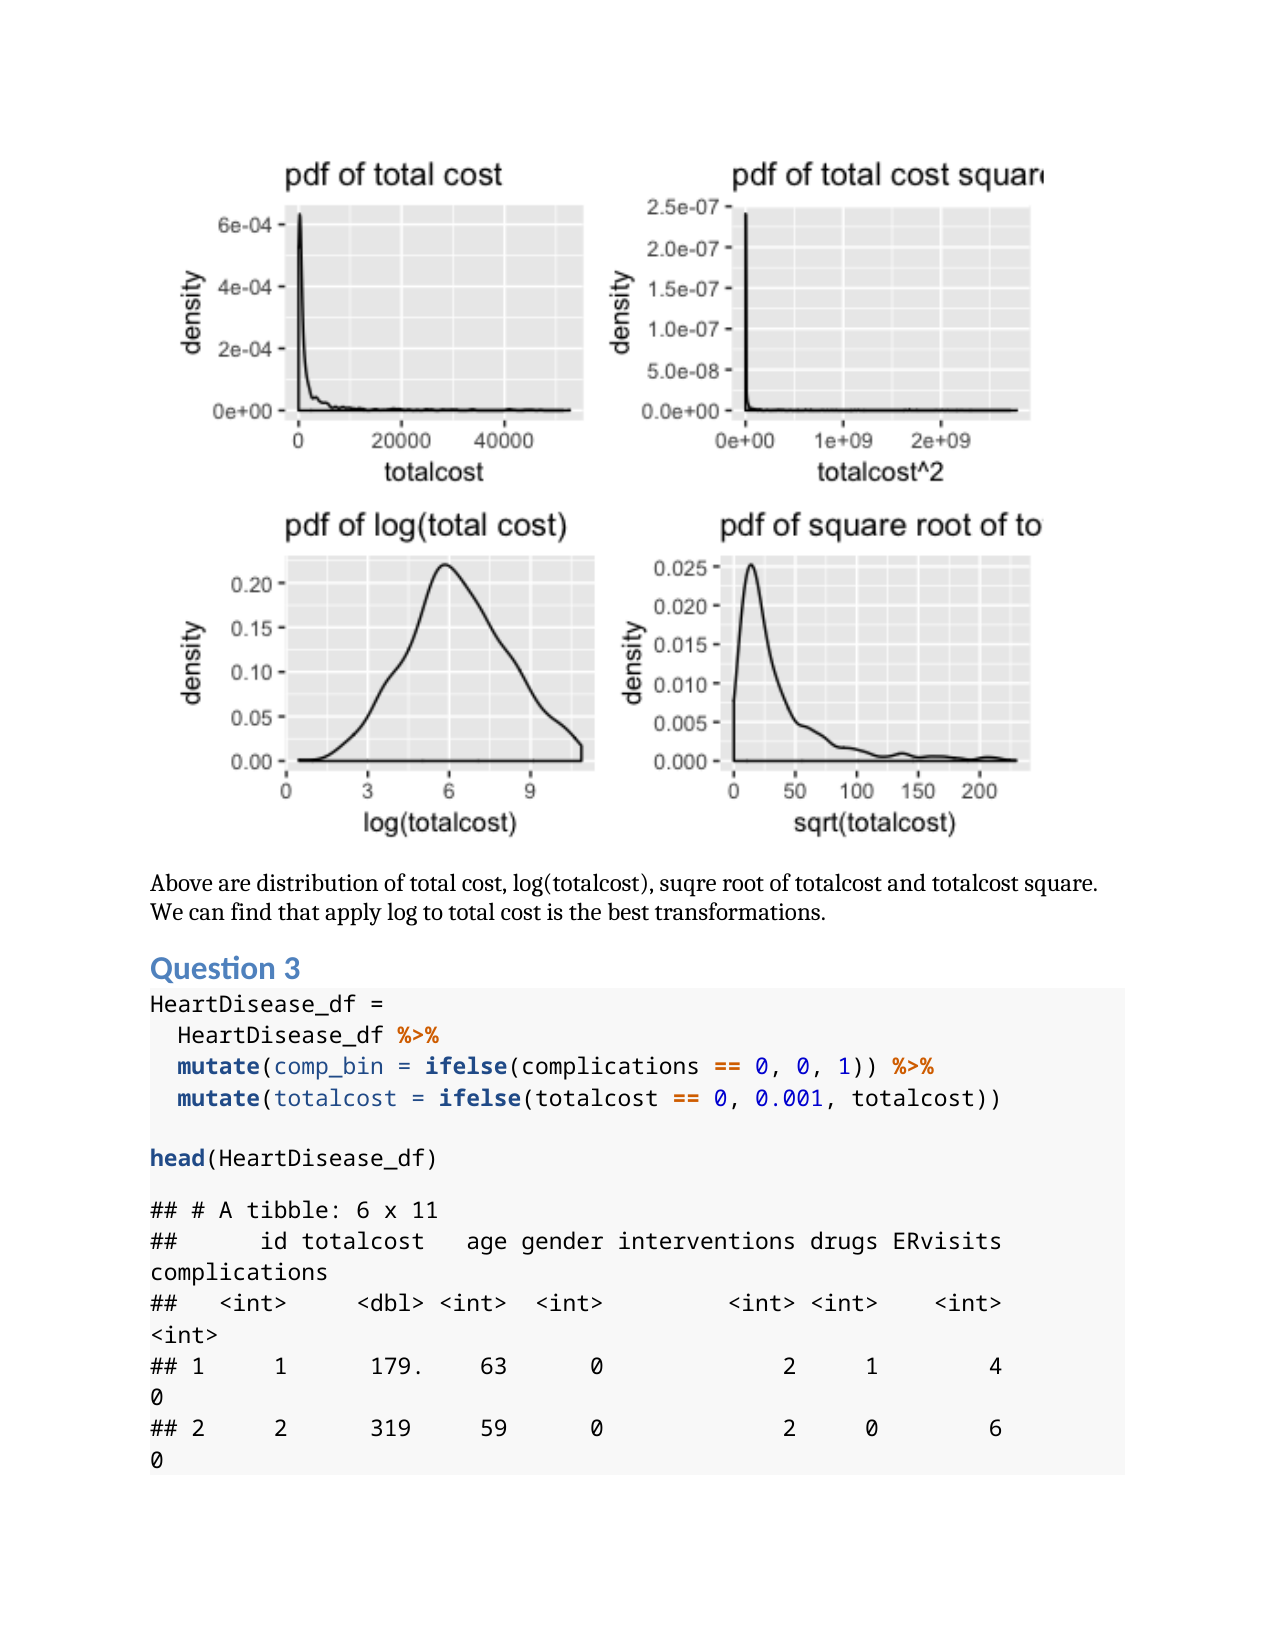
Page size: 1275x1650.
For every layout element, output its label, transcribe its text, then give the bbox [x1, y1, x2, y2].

text HeartDisease_df = HeartDisease_df %>% mutate(comp_bin = ifelse(complications == 0, 0, 1)) %>% mutate(totalcost = ifelse(totalcost == 0, 0.001, totalcost)) head(HeartDisease_df) [150, 988, 1125, 1173]
picture [168, 150, 1044, 850]
text Above are distribution of total cost, log(totalcost), suqre root of totalcost and totalcost square. We can find that apply log to total cost is the best transformations. [150, 869, 1125, 926]
subtitle Question 3 [150, 947, 1125, 988]
